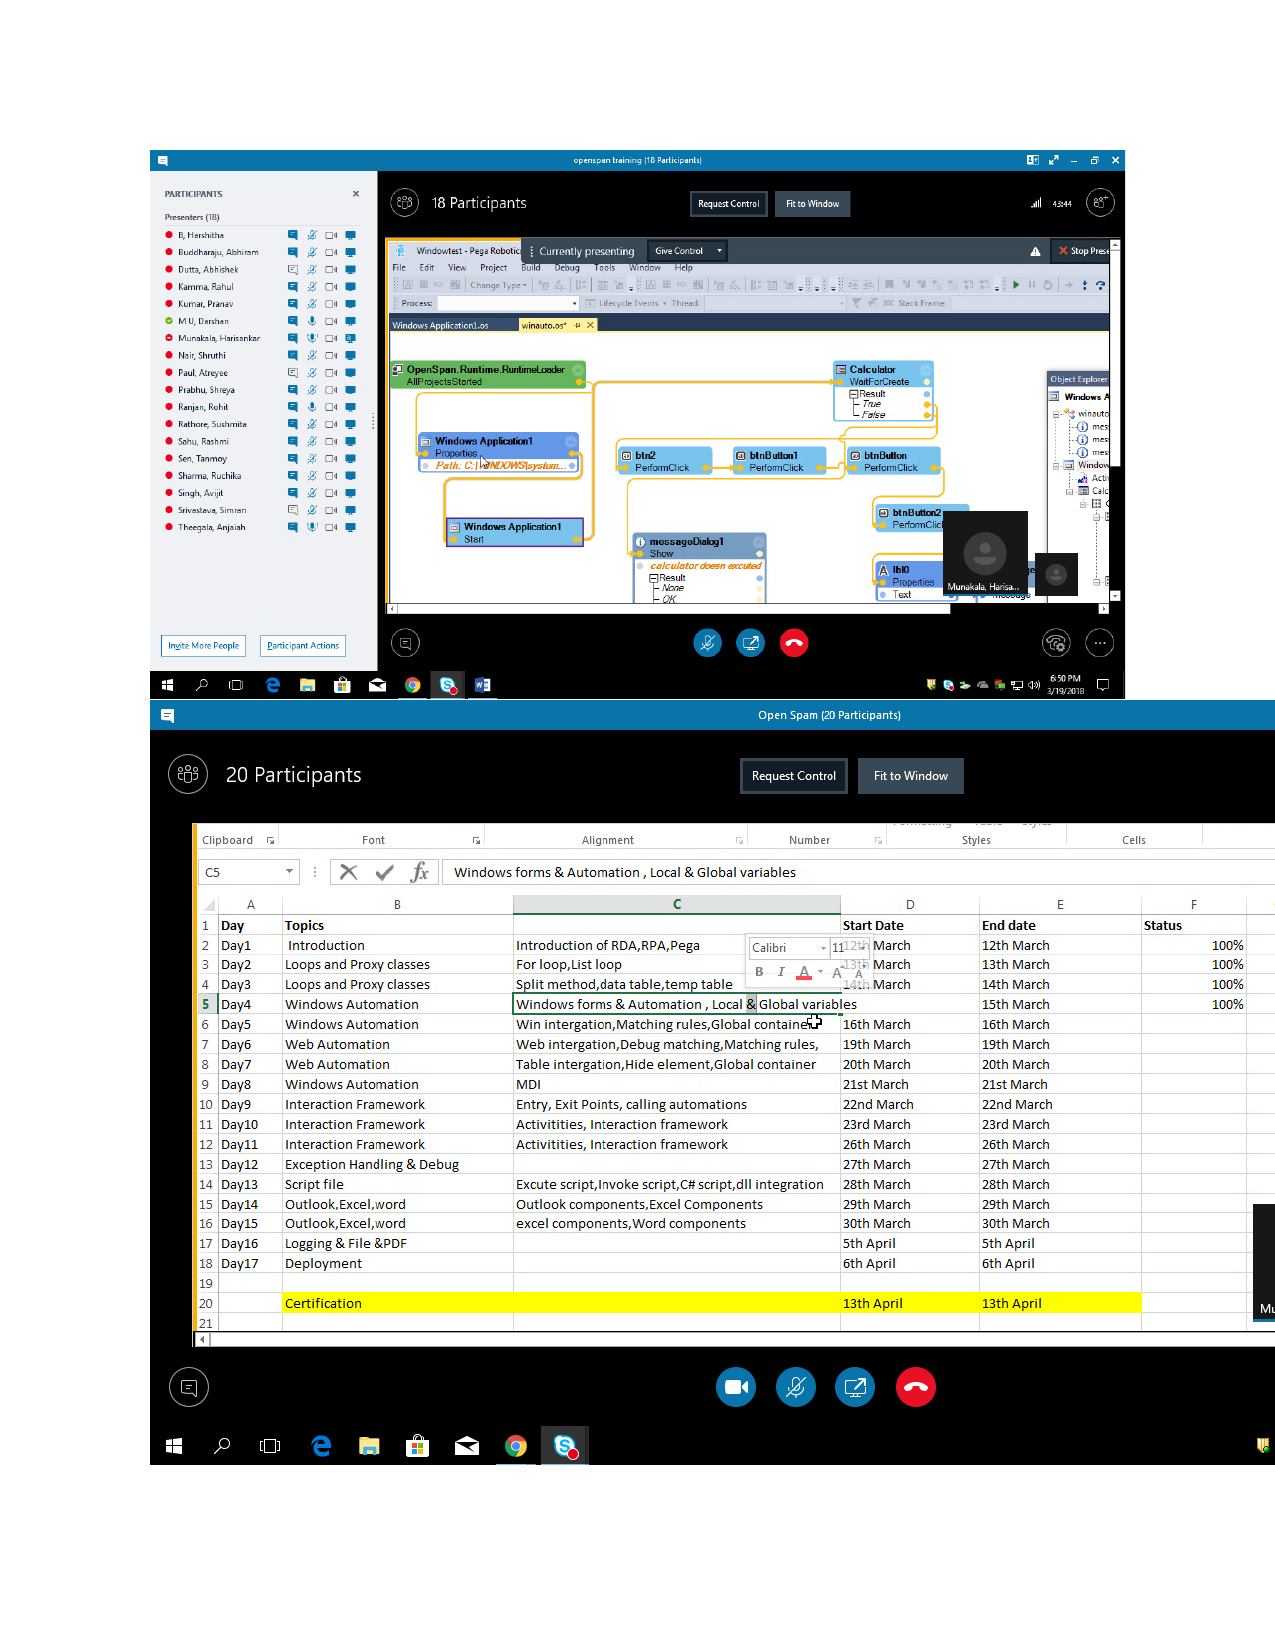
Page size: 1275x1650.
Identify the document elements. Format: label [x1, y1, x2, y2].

picture [150, 172, 1125, 699]
picture [150, 731, 1275, 1465]
picture [162, 710, 173, 722]
picture [159, 157, 167, 165]
